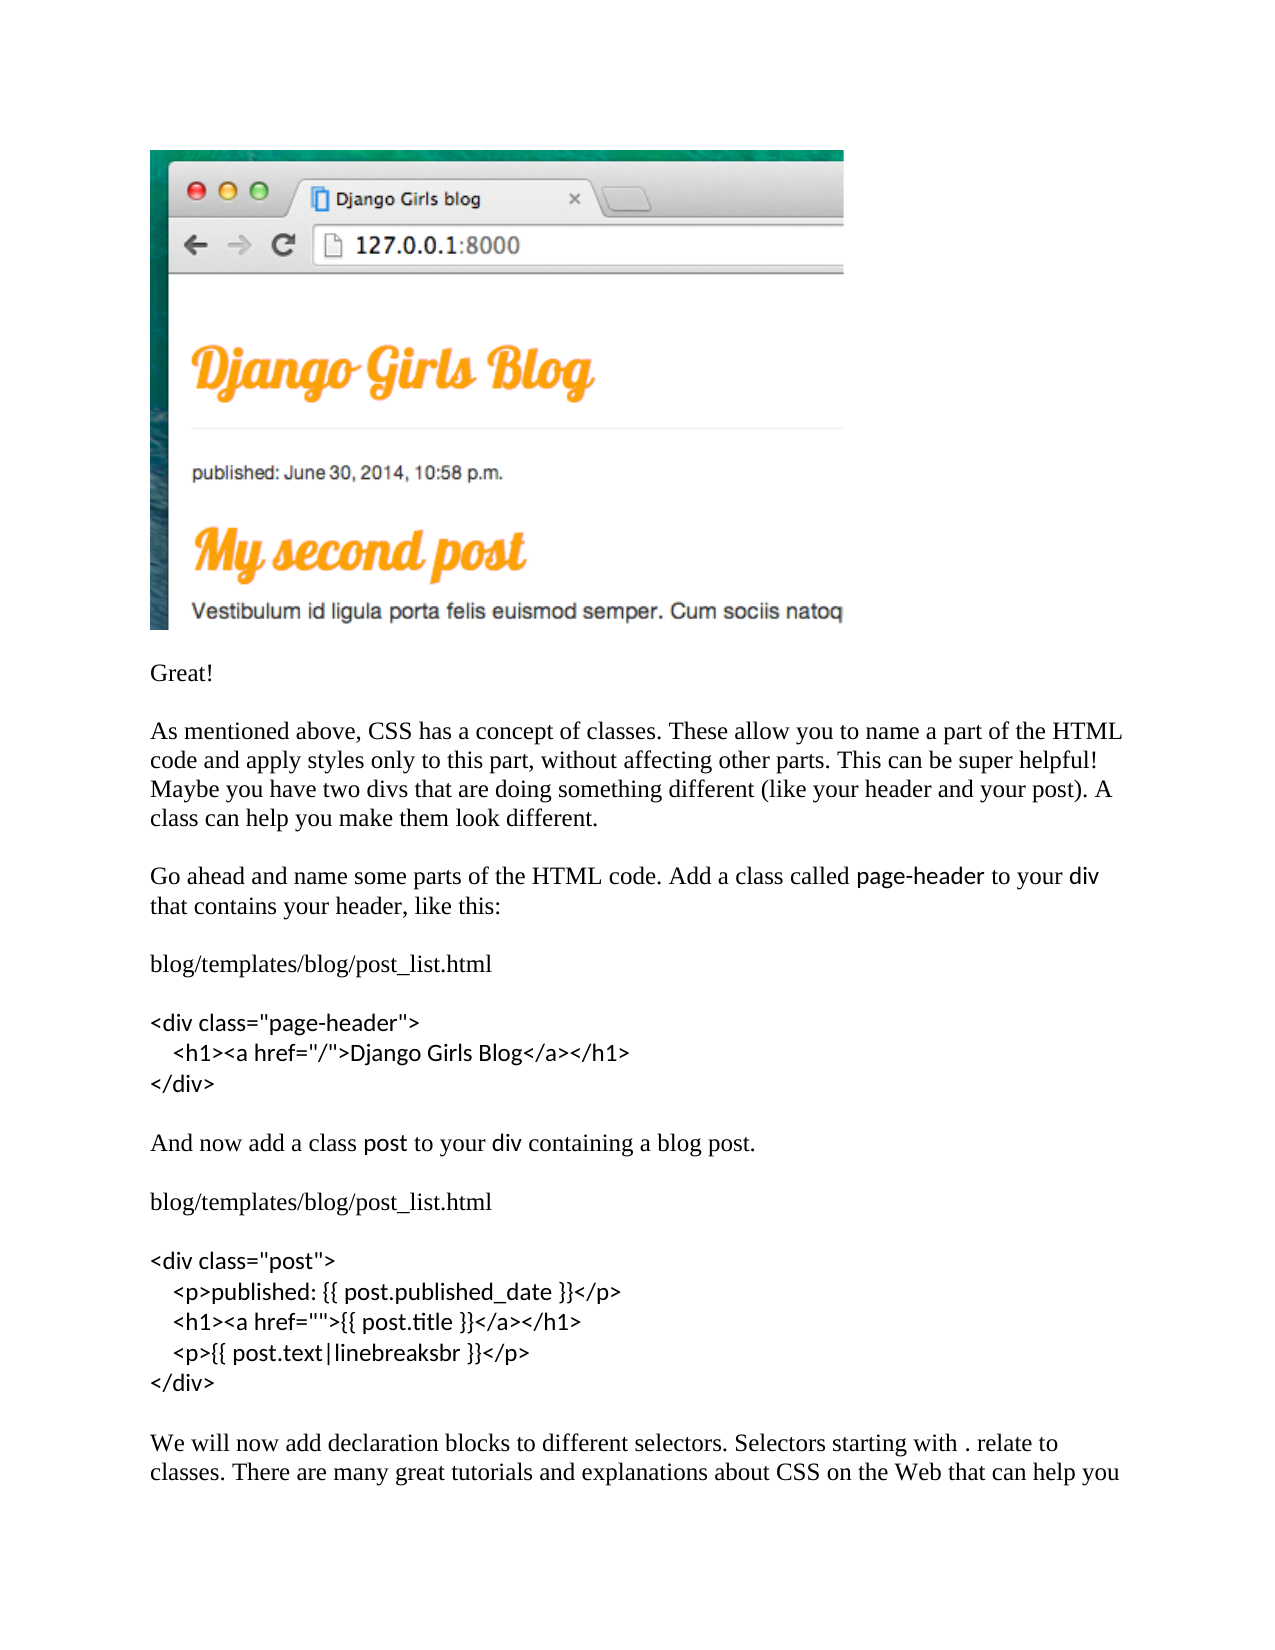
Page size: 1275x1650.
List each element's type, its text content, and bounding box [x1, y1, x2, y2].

text <h1><a href="/">Django Girls Blog</a></h1> [150, 1037, 1125, 1068]
text <div class="post"> [150, 1245, 1125, 1276]
text <div class="page-header"> [150, 1007, 1125, 1037]
text Go ahead and name some parts of the HTML code. Add a class called page-header to your div that contains your header, like this: [150, 861, 1125, 920]
text <p>published: {{ post.published_date }}</p> [150, 1276, 1125, 1306]
text blog/templates/blog/post_list.html [150, 1187, 1125, 1216]
text <p>{{ post.text|linebreaksbr }}</p> [150, 1337, 1125, 1367]
text </div> [150, 1367, 1125, 1398]
text blog/templates/blog/post_list.html [150, 949, 1125, 978]
text As mentioned above, CSS has a concept of classes. These allow you to name a part of the HTML code and apply styles only to this part, without affecting other parts. This can be super helpful! Maybe you have two divs that are doing something different (like your header and your post). A class can help you make them look different. [150, 716, 1125, 831]
text <h1><a href="">{{ post.title }}</a></h1> [150, 1306, 1125, 1337]
text And now add a class post to your div containing a blog post. [150, 1128, 1125, 1158]
picture [150, 150, 844, 630]
text Great! [150, 658, 1125, 687]
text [150, 1427, 1125, 1486]
text </div> [150, 1068, 1125, 1098]
